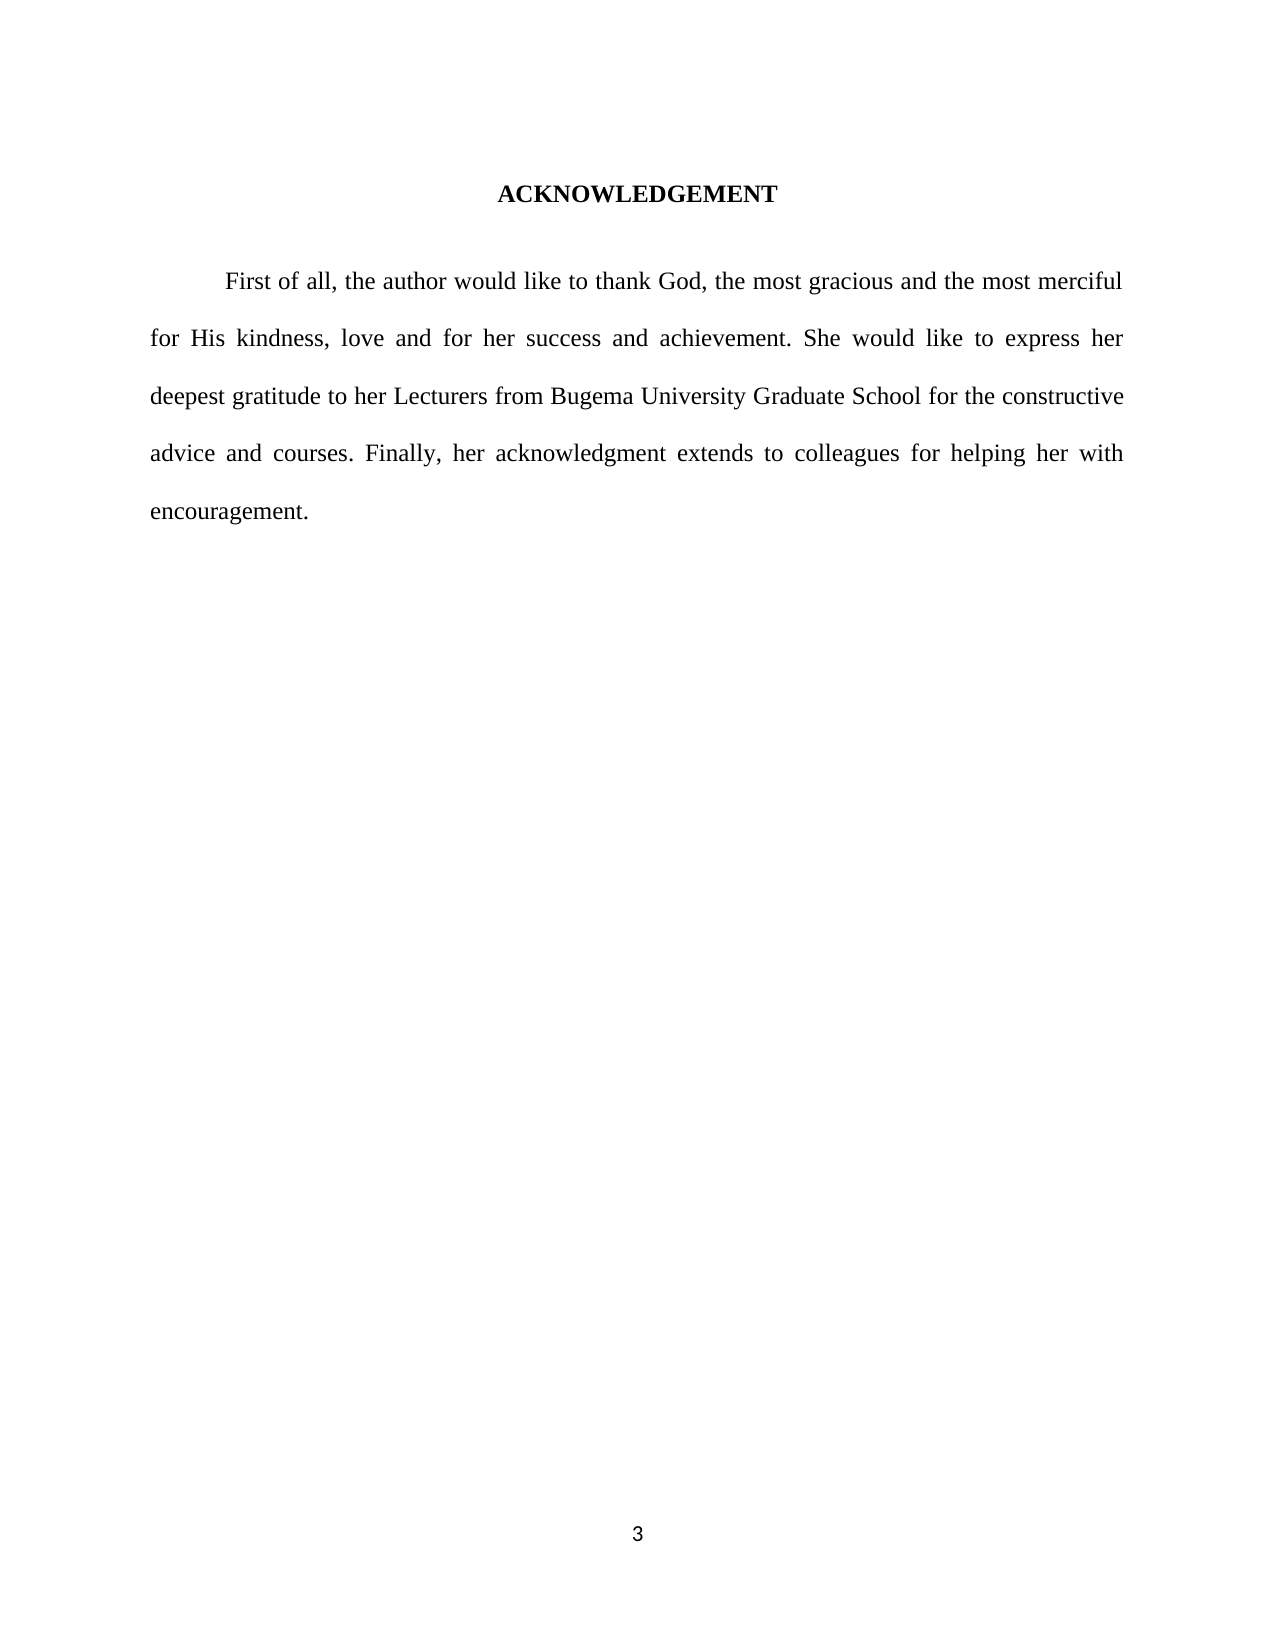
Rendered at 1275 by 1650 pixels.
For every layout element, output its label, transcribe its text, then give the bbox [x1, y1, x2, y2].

text First of all, the author would like to thank God, the most gracious and the most merciful for His kindness, love and for her success and achievement. She would like to express her deepest gratitude to her Lecturers from Bugema University Graduate School for the constructive advice and courses. Finally, her acknowledgment extends to colleagues for helping her with encouragement. [150, 266, 1125, 524]
subtitle ACKNOWLEDGEMENT [150, 179, 1125, 208]
